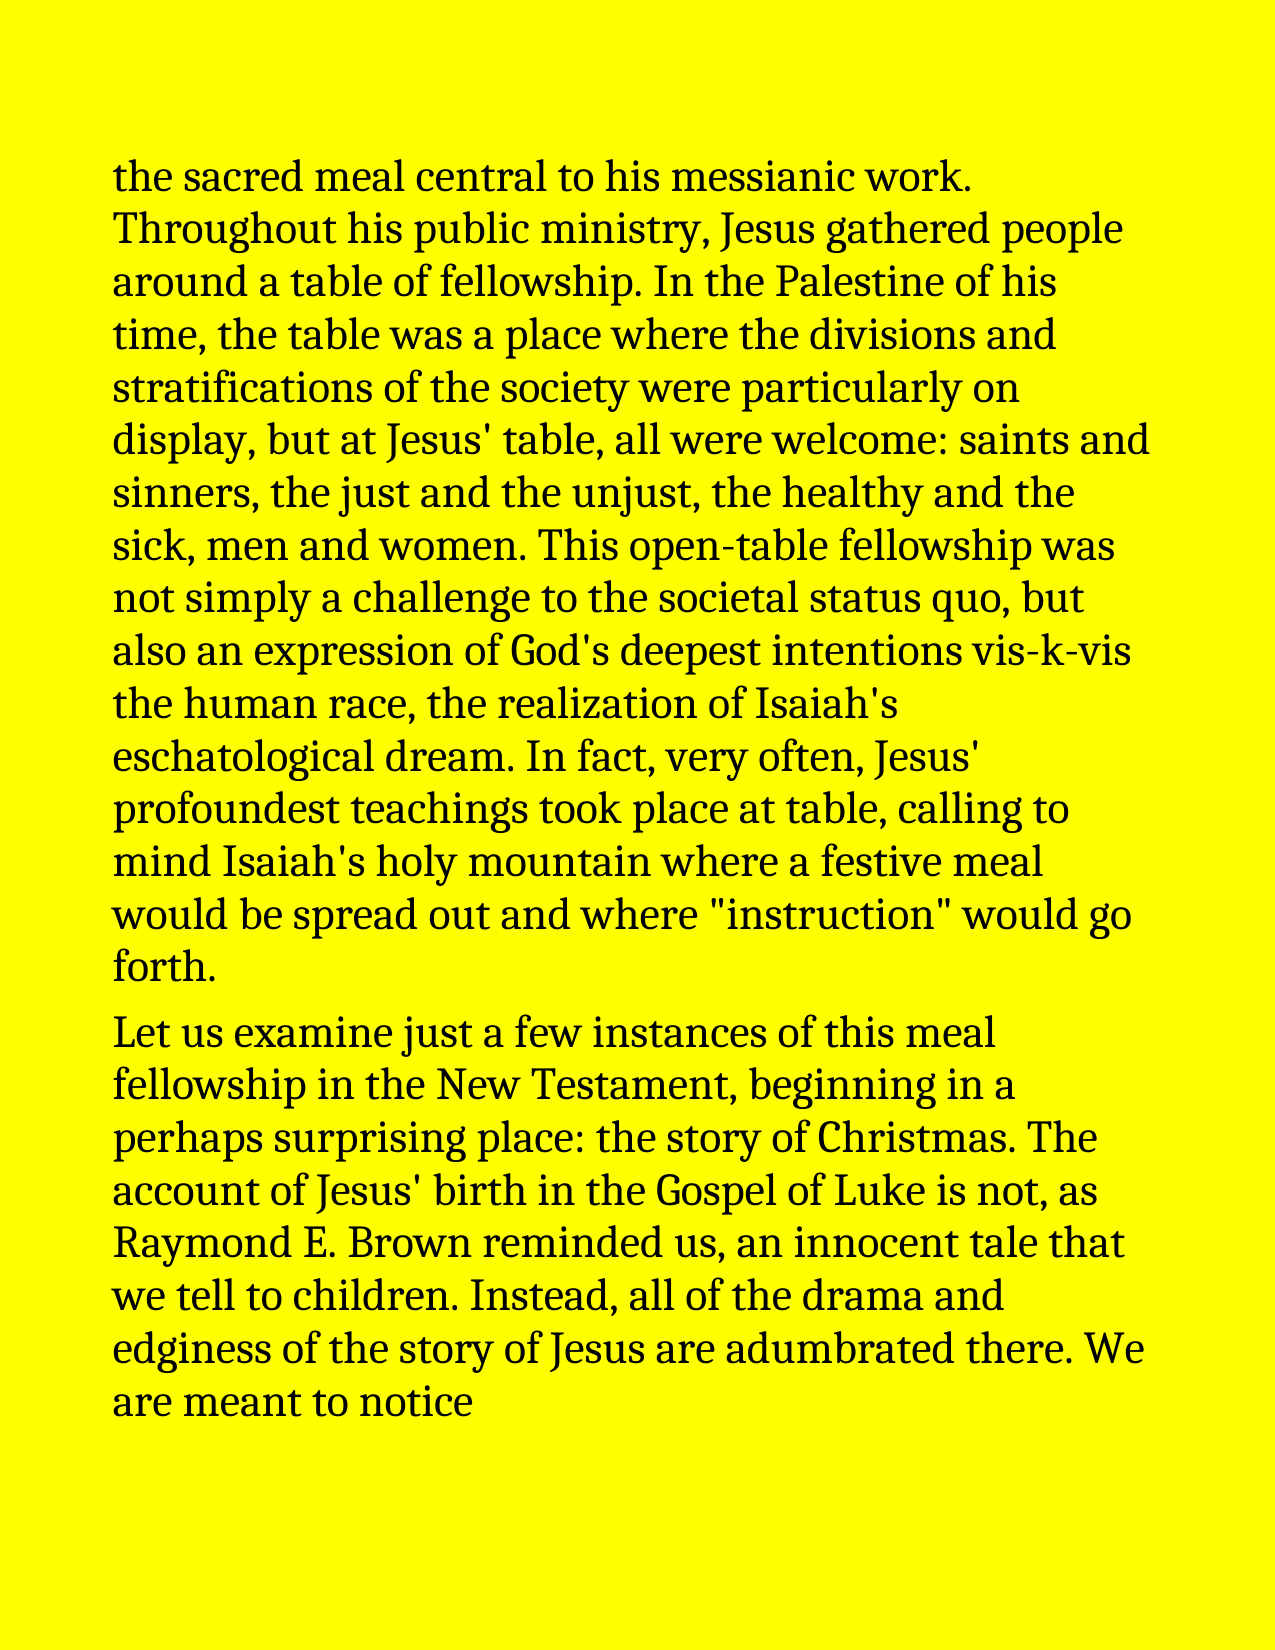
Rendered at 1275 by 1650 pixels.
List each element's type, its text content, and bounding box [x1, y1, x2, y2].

text Let us examine just a few instances of this meal fellowship in the New Testament, beginning in a perhaps surprising place: the story of Christmas. The account of Jesus' birth in the Gospel of Luke is not, as Raymond E. Brown reminded us, an innocent tale that we tell to children. Instead, all of the drama and edginess of the story of Jesus are adumbrated there. We are meant to notice [112, 1006, 1162, 1427]
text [112, 150, 1162, 993]
